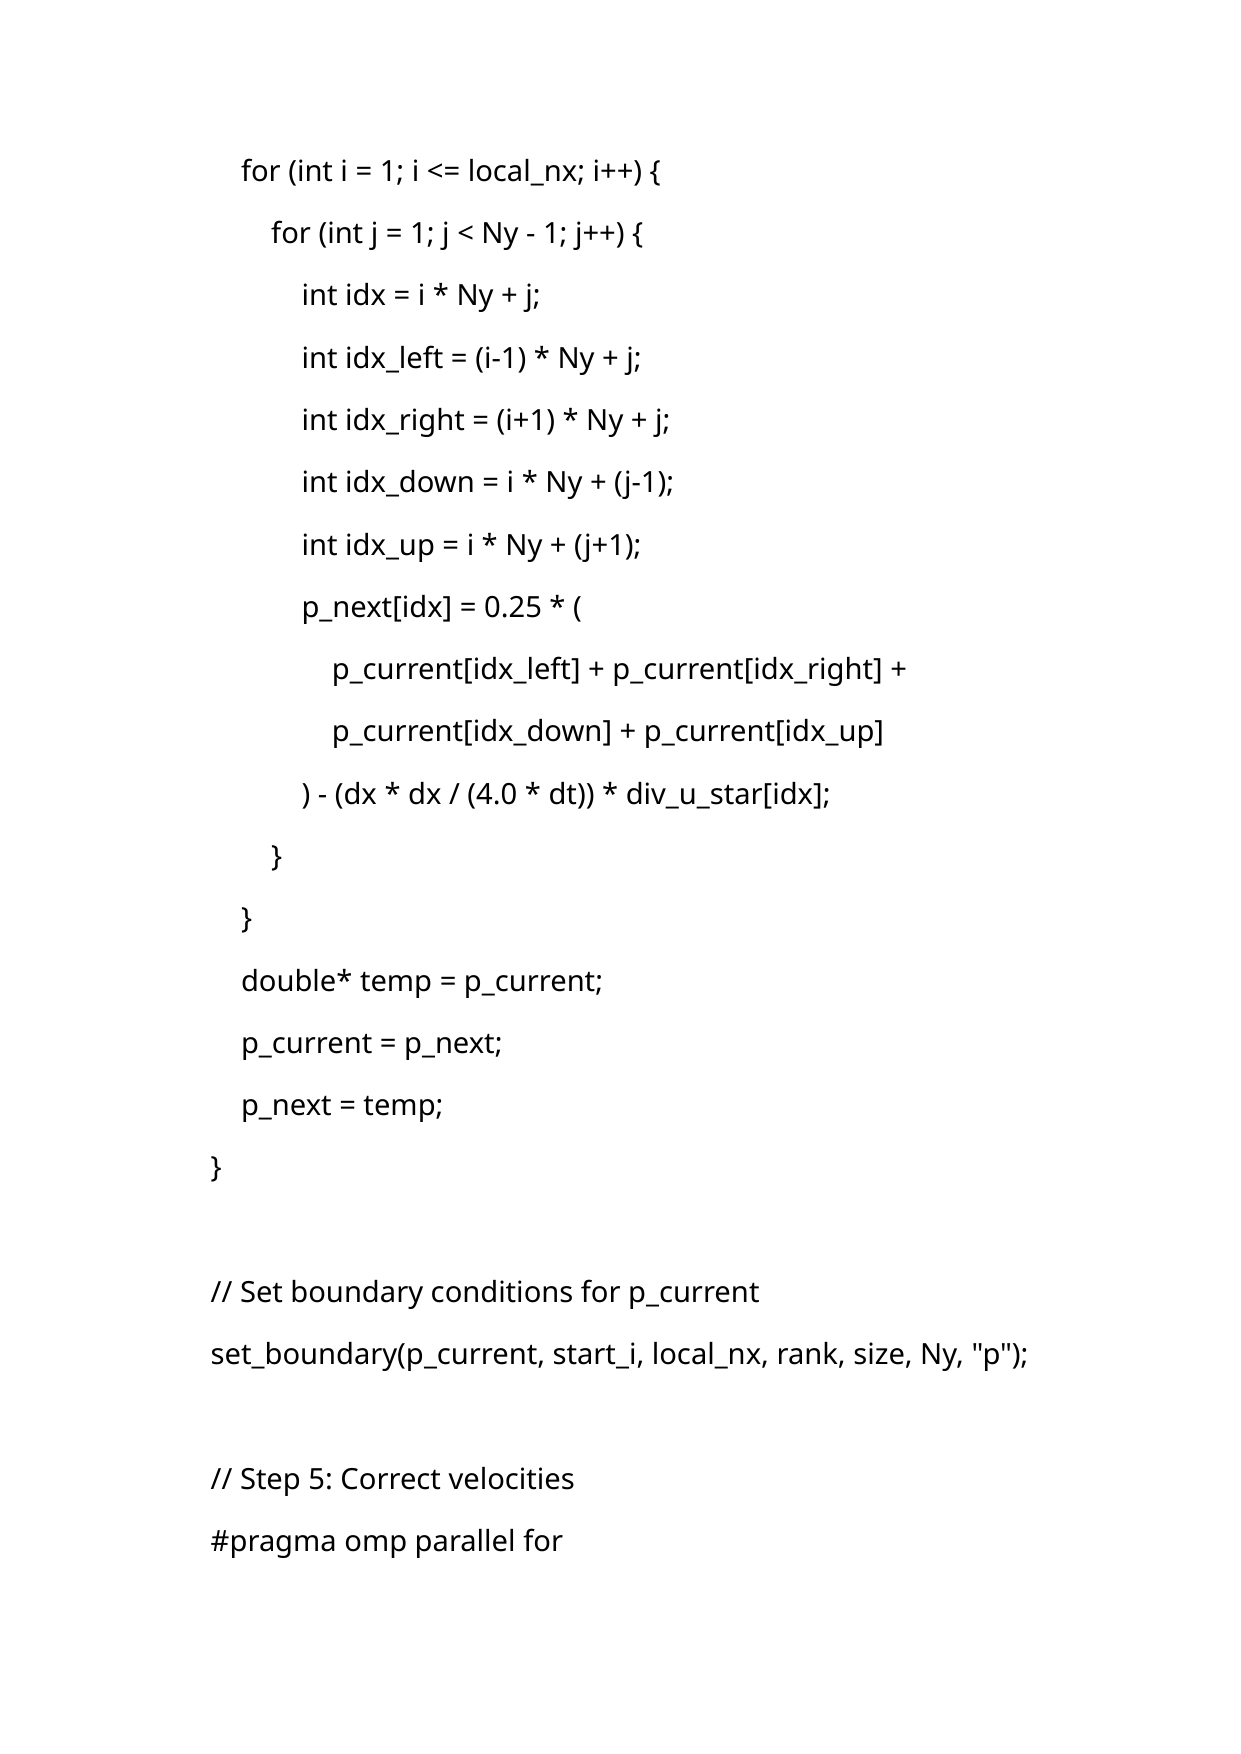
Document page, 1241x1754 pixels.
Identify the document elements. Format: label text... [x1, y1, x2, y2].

text double* temp = p_current; [150, 960, 1090, 999]
text ) - (dx * dx / (4.0 * dt)) * div_u_star[idx]; [150, 773, 1090, 813]
text p_next = temp; [150, 1084, 1090, 1124]
text p_current[idx_down] + p_current[idx_up] [150, 711, 1090, 750]
text for (int j = 1; j < Ny - 1; j++) { [150, 212, 1090, 252]
text } [150, 835, 1090, 875]
text } [150, 1147, 1090, 1186]
text int idx_right = (i+1) * Ny + j; [150, 399, 1090, 439]
text p_current[idx_left] + p_current[idx_right] + [150, 648, 1090, 688]
text #pragma omp parallel for [150, 1520, 1090, 1560]
text set_boundary(p_current, start_i, local_nx, rank, size, Ny, "p"); [150, 1333, 1090, 1373]
text p_current = p_next; [150, 1022, 1090, 1062]
text for (int i = 1; i <= local_nx; i++) { [150, 150, 1090, 190]
text } [150, 897, 1090, 937]
text int idx_down = i * Ny + (j-1); [150, 461, 1090, 501]
text int idx_left = (i-1) * Ny + j; [150, 337, 1090, 377]
text p_next[idx] = 0.25 * ( [150, 586, 1090, 626]
text // Step 5: Correct velocities [150, 1458, 1090, 1498]
text int idx = i * Ny + j; [150, 274, 1090, 314]
text // Set boundary conditions for p_current [150, 1271, 1090, 1311]
text int idx_up = i * Ny + (j+1); [150, 524, 1090, 563]
